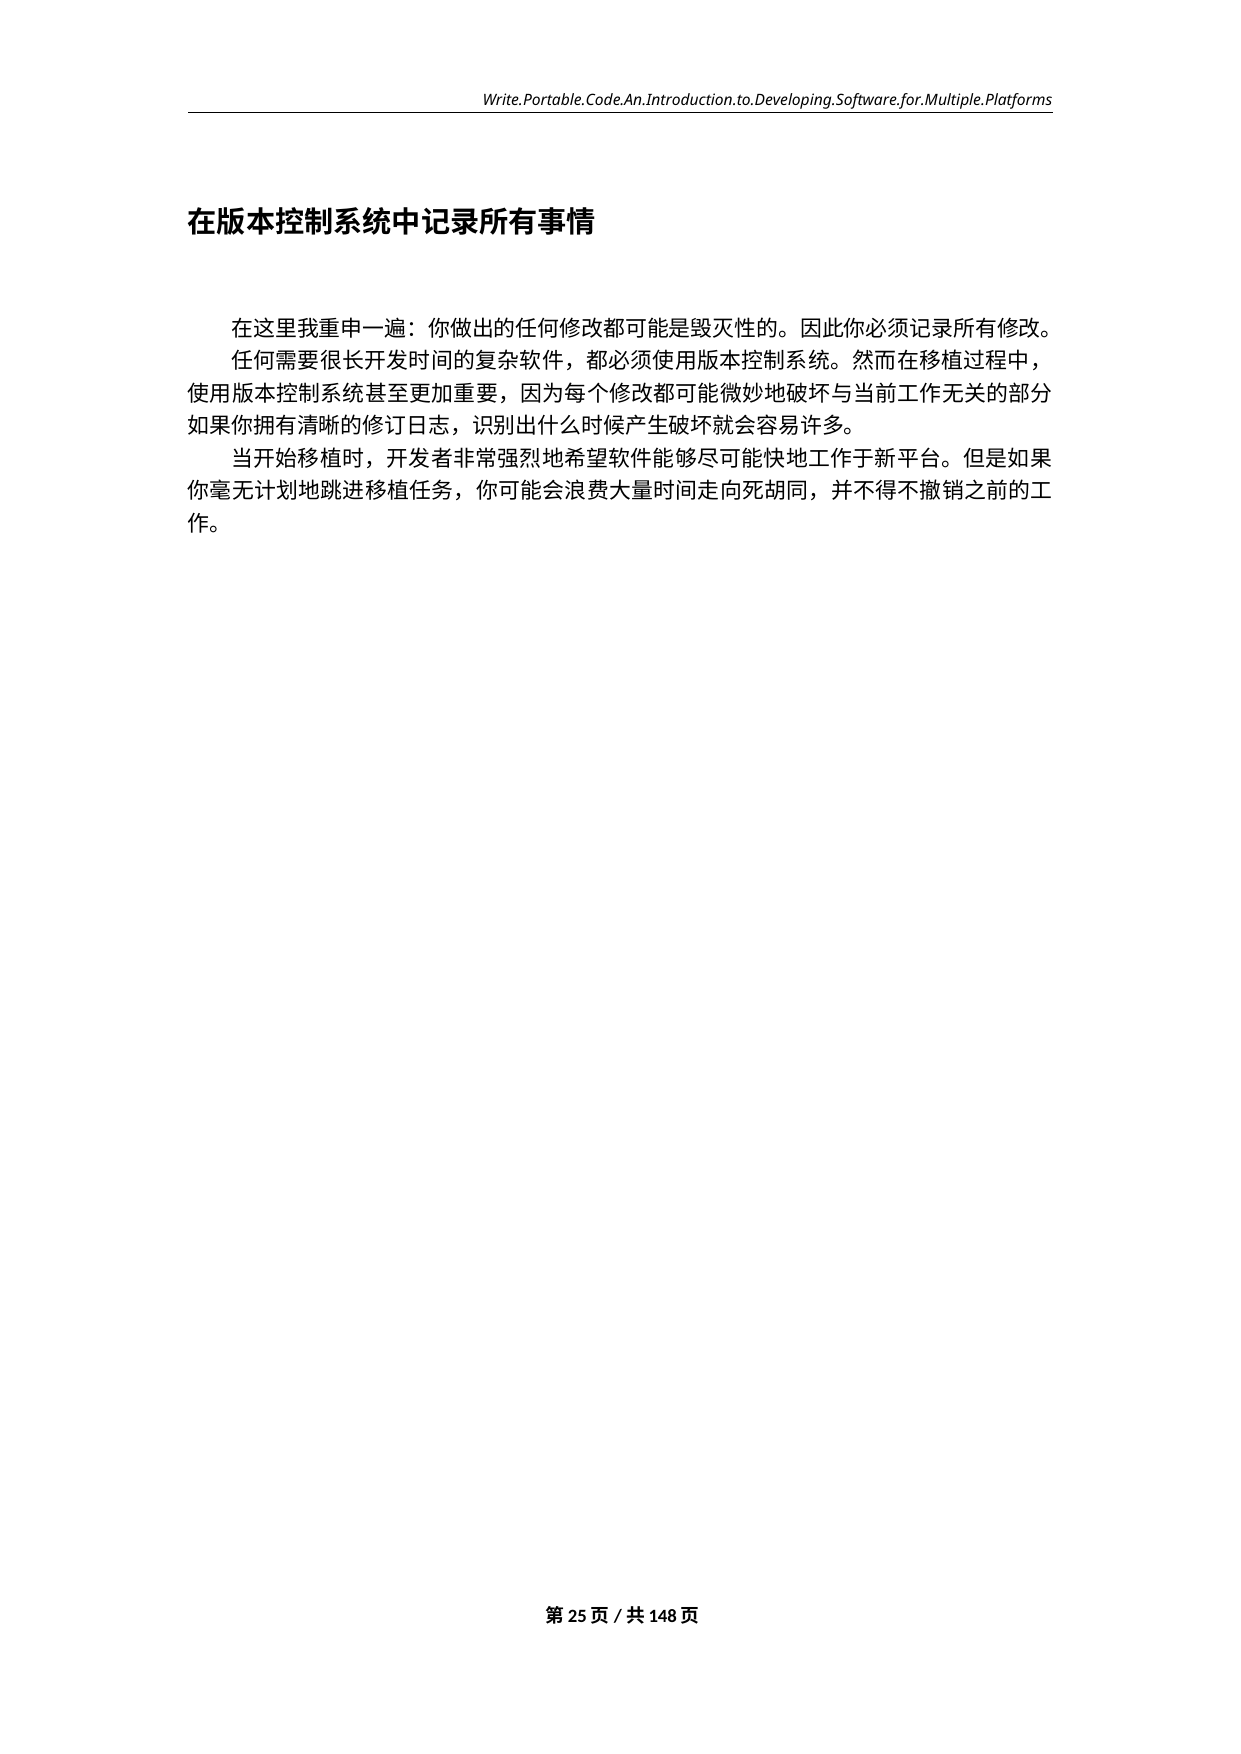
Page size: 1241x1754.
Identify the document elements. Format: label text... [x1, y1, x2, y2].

subtitle 在版本控制系统中记录所有事情 [187, 187, 1053, 252]
text 当开始移植时，开发者非常强烈地希望软件能够尽可能快地工作于新平台。但是如果你毫无计划地跳进移植任务，你可能会浪费大量时间走向死胡同，并不得不撤销之前的工作。 [187, 440, 1053, 538]
text 任何需要很长开发时间的复杂软件，都必须使用版本控制系统。然而在移植过程中，使用版本控制系统甚至更加重要，因为每个修改都可能微妙地破坏与当前工作无关的部分，如果你拥有清晰的修订日志，识别出什么时候产生破坏就会容易许多。 [187, 343, 1053, 440]
text 在这里我重申一遍：你做出的任何修改都可能是毁灭性的。因此你必须记录所有修改。 [187, 310, 1053, 343]
